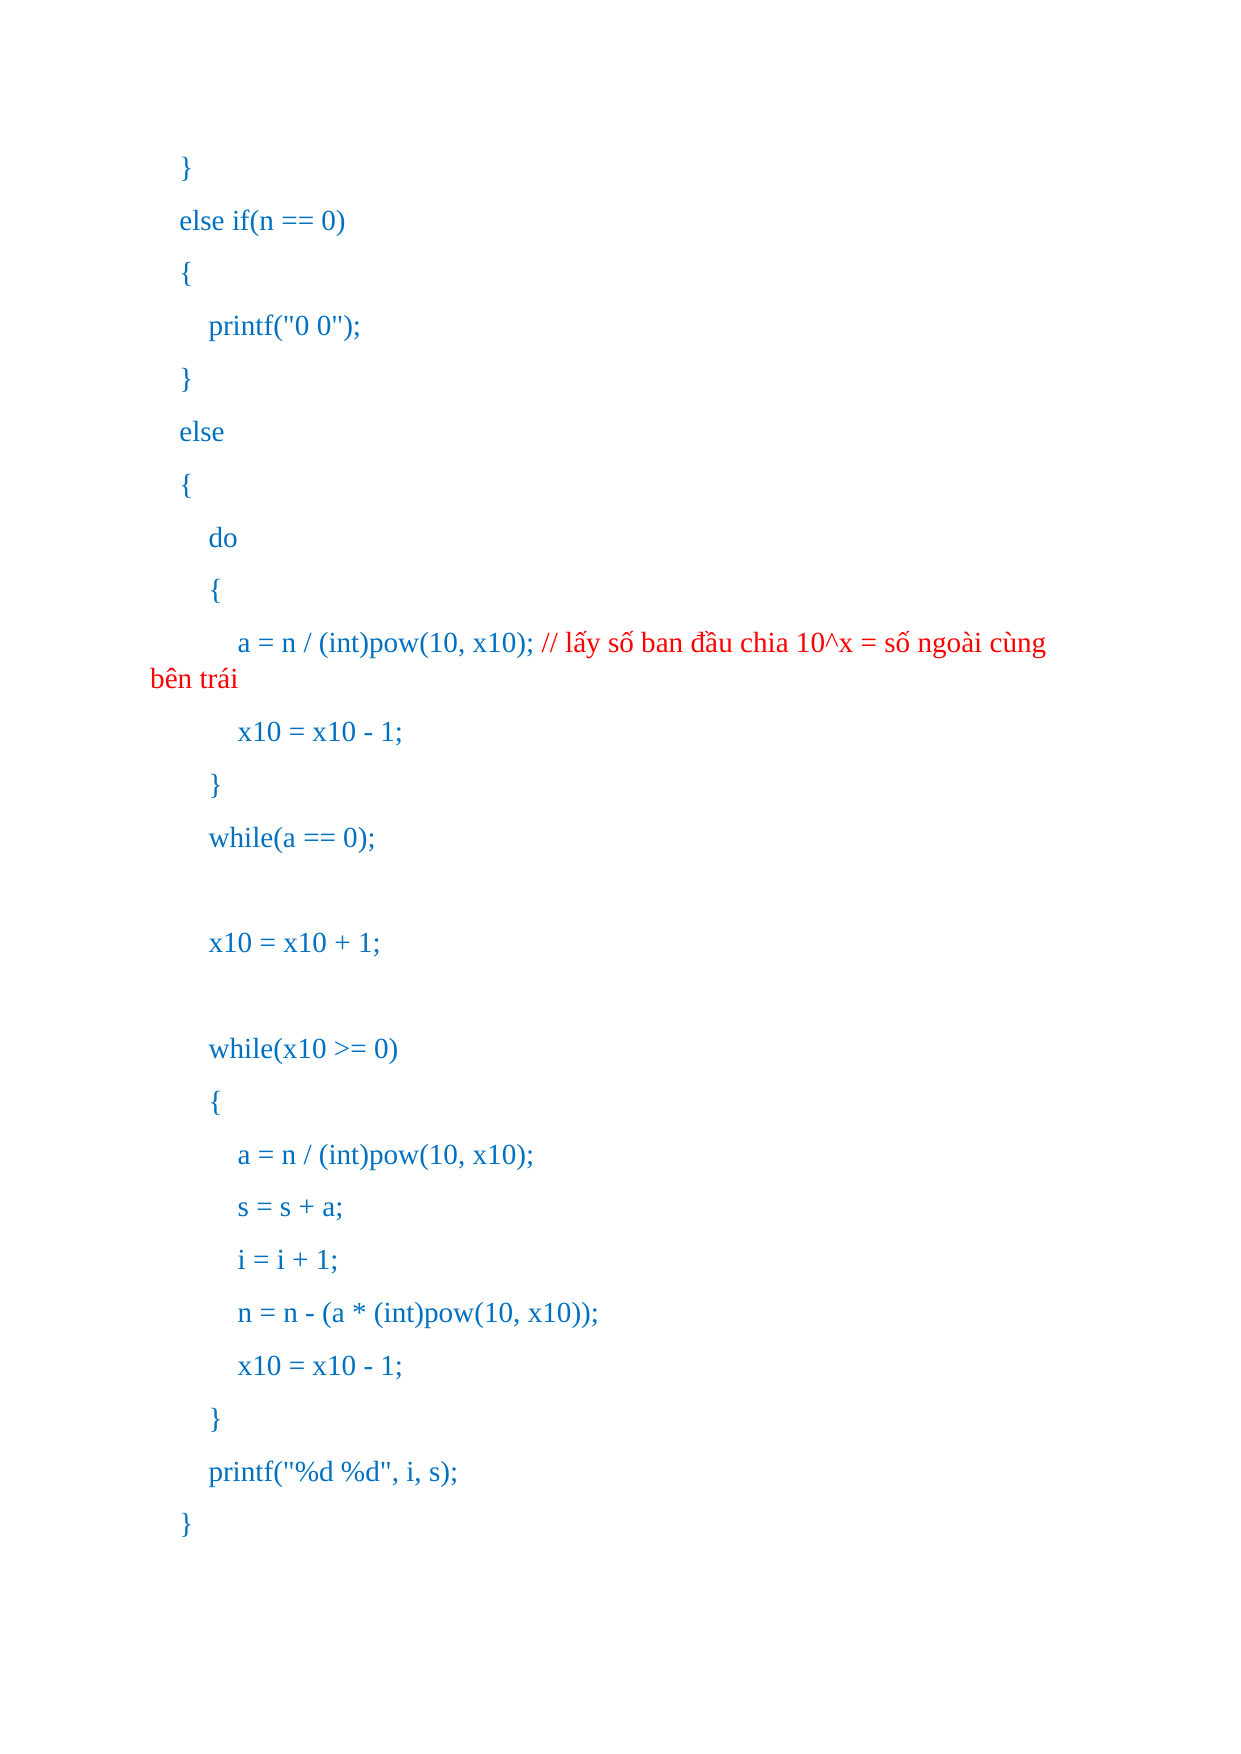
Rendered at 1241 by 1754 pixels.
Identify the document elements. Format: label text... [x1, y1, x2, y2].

text { [150, 467, 1090, 500]
text while(x10 >= 0) [150, 1031, 1090, 1065]
text else [150, 414, 1090, 448]
text s = s + a; [150, 1189, 1090, 1223]
text a = n / (int)pow(10, x10); [150, 1137, 1090, 1170]
text } [150, 150, 1090, 183]
text { [150, 572, 1090, 606]
text { [150, 1084, 1090, 1117]
text while(a == 0); [150, 820, 1090, 853]
text x10 = x10 + 1; [150, 926, 1090, 959]
text } [150, 361, 1090, 395]
text printf("%d %d", i, s); [150, 1454, 1090, 1487]
text x10 = x10 - 1; [150, 714, 1090, 748]
text n = n - (a * (int)pow(10, x10)); [150, 1295, 1090, 1329]
text printf("0 0"); [150, 308, 1090, 342]
text else if(n == 0) [150, 203, 1090, 236]
text { [150, 256, 1090, 289]
text a = n / (int)pow(10, x10); // lấy số ban đầu chia 10^x = số ngoài cùng bên trái [150, 625, 1090, 695]
text } [150, 1401, 1090, 1434]
text do [150, 520, 1090, 553]
text } [150, 767, 1090, 801]
text x10 = x10 - 1; [150, 1348, 1090, 1382]
text } [150, 1506, 1090, 1540]
text i = i + 1; [150, 1242, 1090, 1276]
